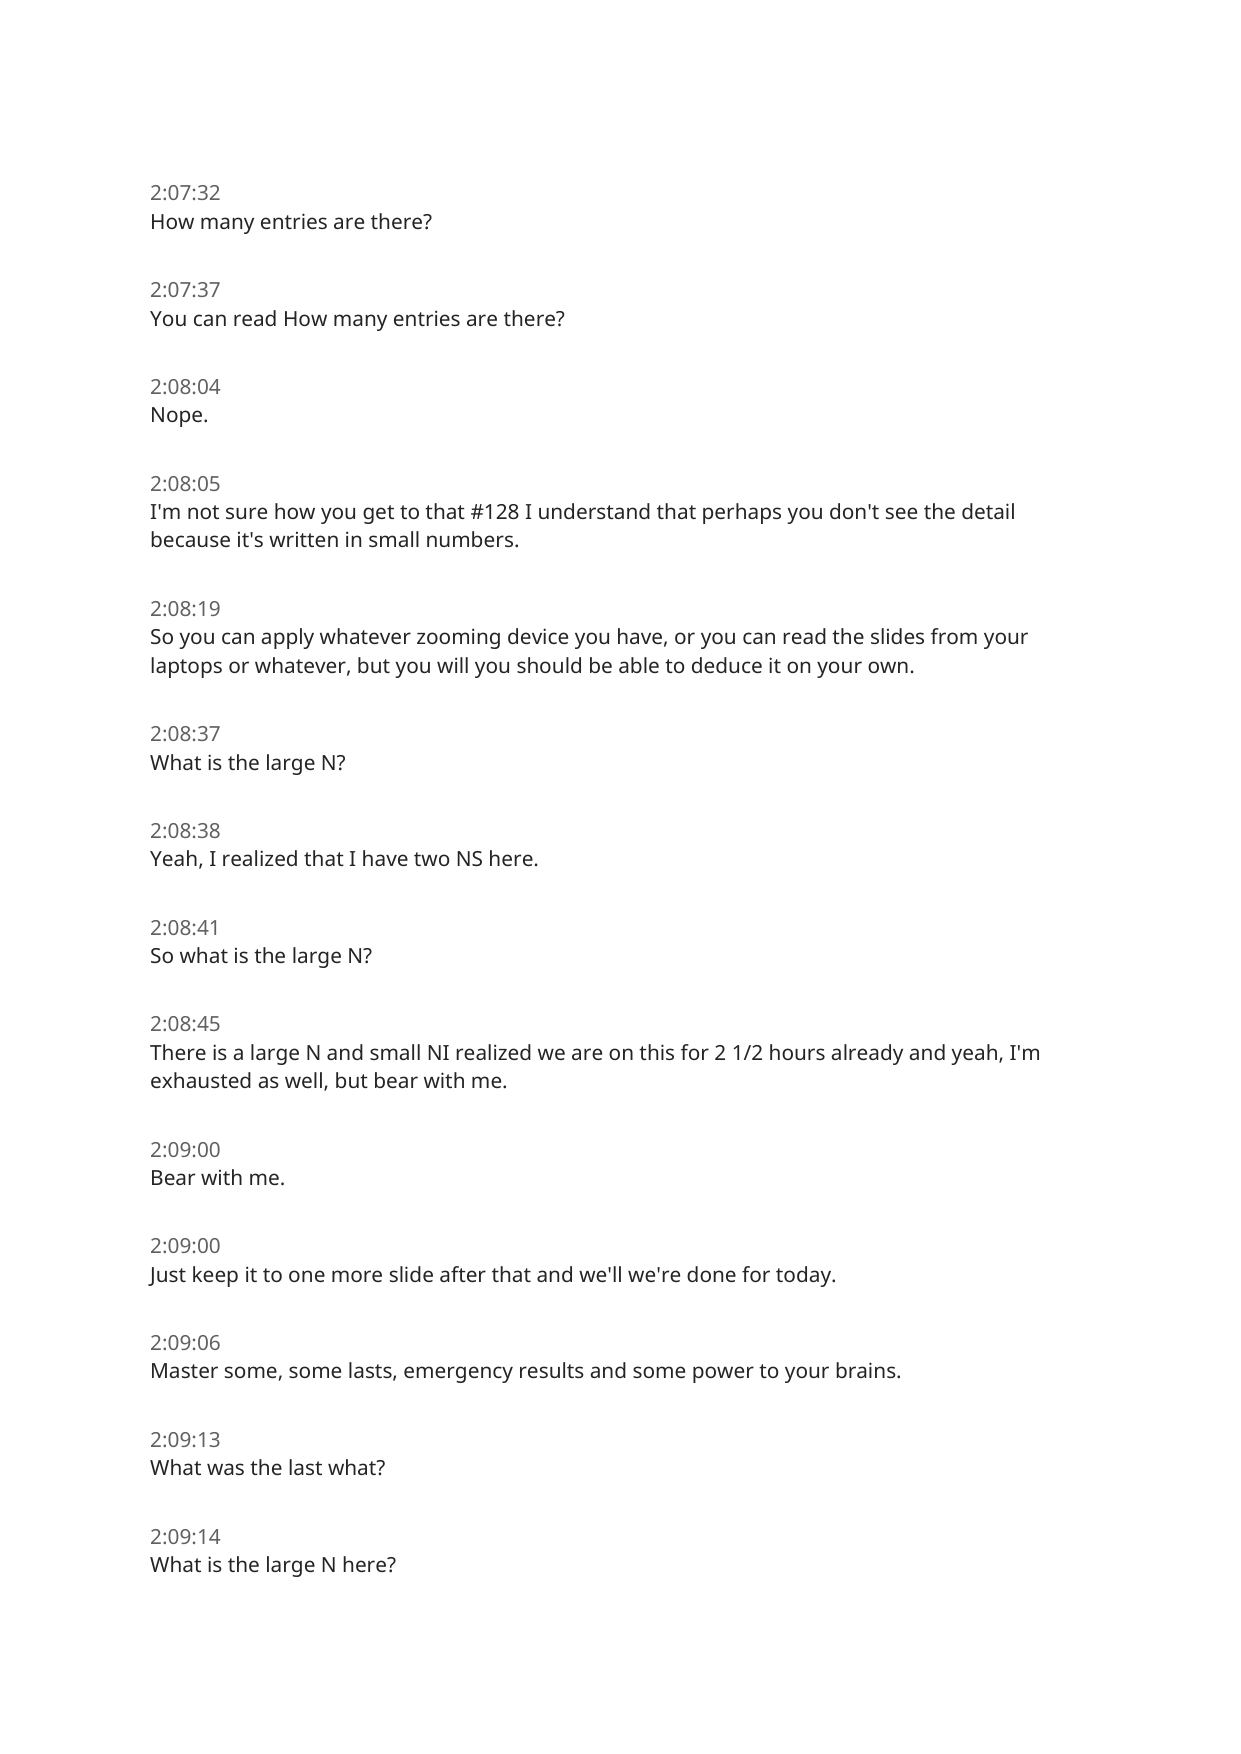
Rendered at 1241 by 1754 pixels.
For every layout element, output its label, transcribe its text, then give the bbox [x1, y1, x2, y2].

text 2:09:00 Just keep it to one more slide after that and we'll we're done for today. [150, 1203, 1090, 1288]
text 2:08:37 What is the large N? [150, 691, 1090, 776]
text 2:09:13 What was the last what? [150, 1397, 1090, 1482]
text 2:08:41 So what is the large N? [150, 884, 1090, 969]
text 2:08:38 Yeah, I realized that I have two NS here. [150, 787, 1090, 873]
text 2:08:04 Nope. [150, 343, 1090, 429]
text 2:08:05 I'm not sure how you get to that #128 I understand that perhaps you don't see the detail because it's written in small numbers. [150, 440, 1090, 554]
text 2:08:45 There is a large N and small NI realized we are on this for 2 1/2 hours already and yeah, I'm exhausted as well, but bear with me. [150, 981, 1090, 1095]
text 2:08:19 So you can apply whatever zooming device you have, or you can read the slides from your laptops or whatever, but you will you should be able to deduce it on your own. [150, 566, 1090, 679]
text 2:09:14 What is the large N here? [150, 1493, 1090, 1579]
text 2:09:00 Bear with me. [150, 1106, 1090, 1192]
text 2:07:37 You can read How many entries are there? [150, 247, 1090, 332]
text 2:07:32 How many entries are there? [150, 150, 1090, 235]
text 2:09:06 Master some, some lasts, emergency results and some power to your brains. [150, 1300, 1090, 1385]
